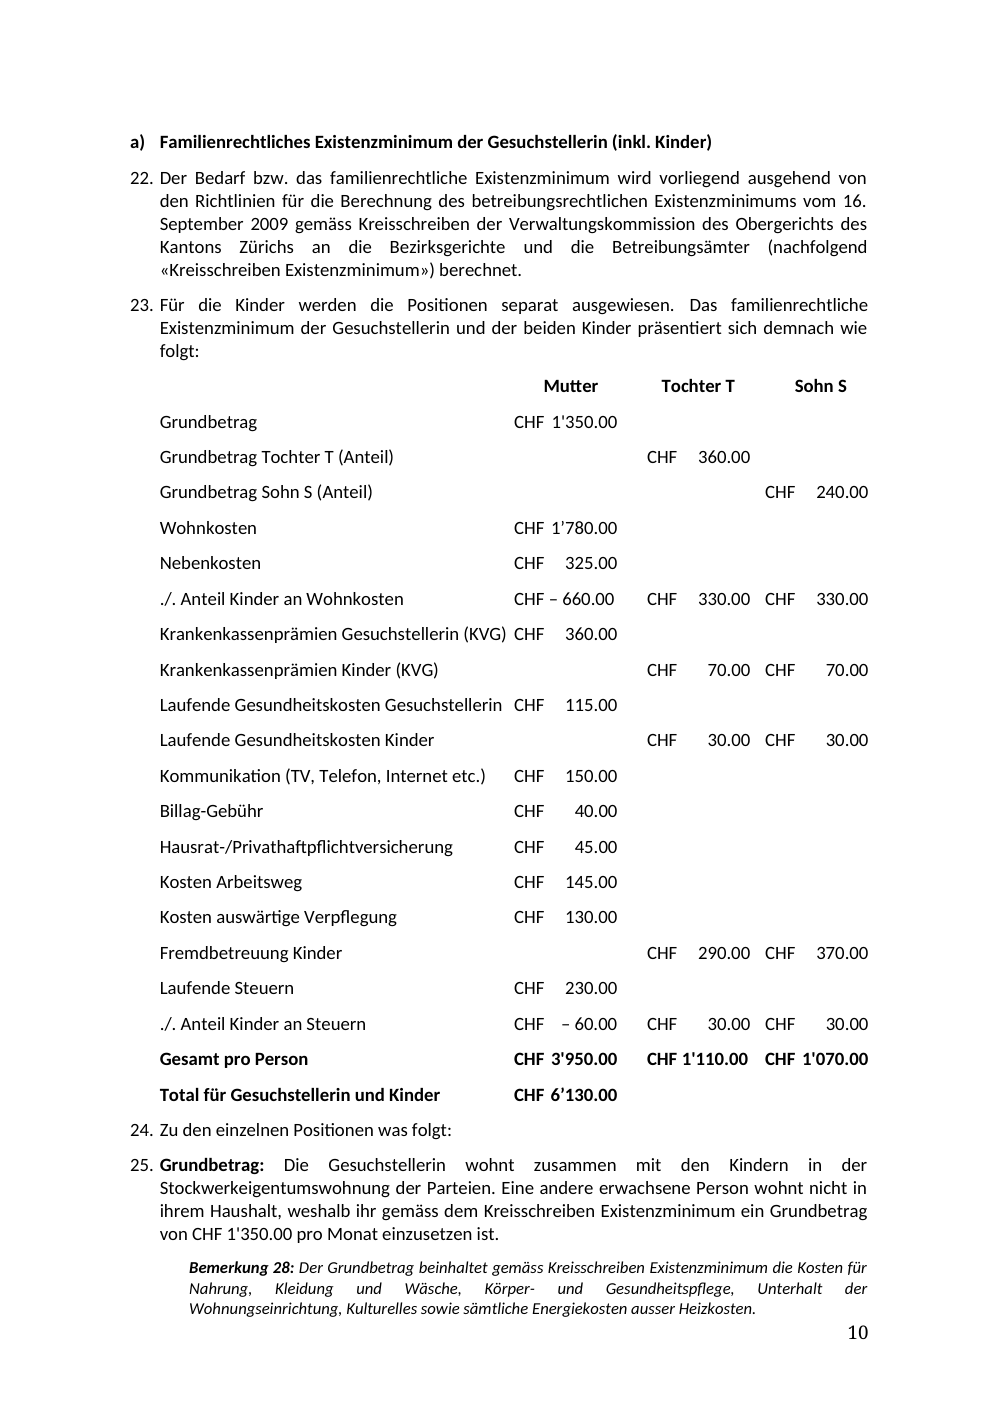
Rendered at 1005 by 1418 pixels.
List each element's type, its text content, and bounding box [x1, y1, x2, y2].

text Wohnkosten CHF 1’780.00 [130, 516, 868, 539]
text Mutter Tochter T Sohn S [130, 374, 868, 397]
list Für die Kinder werden die Positionen separat ausgewiesen. Das familienrechtliche Existenzminimum der Gesuchstellerin und der beiden Kinder präsentiert sich demnach wie folgt: [130, 293, 868, 362]
text Kommunikation (TV, Telefon, Internet etc.) CHF 150.00 [130, 764, 868, 787]
text ./. Anteil Kinder an Wohnkosten CHF – 660.00 CHF 330.00 CHF 330.00 [130, 587, 868, 610]
text Billag-Gebühr CHF 40.00 [130, 799, 868, 822]
list Der Bedarf bzw. das familienrechtliche Existenzminimum wird vorliegend ausgehend von den Richtlinien für die Berechnung des betreibungsrechtlichen Existenzminimums vom 16. September 2009 gemäss Kreisschreiben der Verwaltungskommission des Obergerichts des Kantons Zürichs an die Bezirksgerichte und die Betreibungsämter (nachfolgend «Kreisschreiben Existenzminimum») berechnet. [130, 166, 868, 281]
text Krankenkassenprämien Kinder (KVG) CHF 70.00 CHF 70.00 [130, 658, 868, 681]
text Bemerkung 28: Der Grundbetrag beinhaltet gemäss Kreisschreiben Existenzminimum die Kosten für Nahrung, Kleidung und Wäsche, Körper- und Gesundheitspflege, Unterhalt der Wohnungseinrichtung, Kulturelles sowie sämtliche Energiekosten ausser Heizkosten. [130, 1258, 868, 1319]
text Kosten Arbeitsweg CHF 145.00 [130, 870, 868, 893]
text Total für Gesuchstellerin und Kinder CHF 6’130.00 [130, 1083, 868, 1106]
text Gesamt pro Person CHF 3'950.00 CHF 1'110.00 CHF 1'070.00 [130, 1047, 868, 1070]
text Laufende Gesundheitskosten Kinder CHF 30.00 CHF 30.00 [130, 728, 868, 751]
text Nebenkosten CHF 325.00 [130, 551, 868, 574]
text a) Familienrechtliches Existenzminimum der Gesuchstellerin (inkl. Kinder) [130, 131, 868, 153]
text Grundbetrag Sohn S (Anteil) CHF 240.00 [130, 481, 868, 503]
list Zu den einzelnen Positionen was folgt: [130, 1118, 868, 1141]
text ./. Anteil Kinder an Steuern CHF – 60.00 CHF 30.00 CHF 30.00 [130, 1012, 868, 1035]
text Grundbetrag Tochter T (Anteil) CHF 360.00 [130, 445, 868, 468]
list Grundbetrag: Die Gesuchstellerin wohnt zusammen mit den Kindern in der Stockwerkeigentumswohnung der Parteien. Eine andere erwachsene Person wohnt nicht in ihrem Haushalt, weshalb ihr gemäss dem Kreisschreiben Existenzminimum ein Grundbetrag von CHF 1'350.00 pro Monat einzusetzen ist. [130, 1153, 868, 1245]
text Hausrat-/Privathaftpflichtversicherung CHF 45.00 [130, 835, 868, 858]
text Fremdbetreuung Kinder CHF 290.00 CHF 370.00 [130, 941, 868, 964]
text Laufende Steuern CHF 230.00 [130, 976, 868, 999]
text Laufende Gesundheitskosten Gesuchstellerin CHF 115.00 [130, 693, 868, 716]
text Kosten auswärtige Verpflegung CHF 130.00 [130, 906, 868, 928]
text Krankenkassenprämien Gesuchstellerin (KVG) CHF 360.00 [130, 622, 868, 645]
text Grundbetrag CHF 1'350.00 [130, 410, 868, 433]
